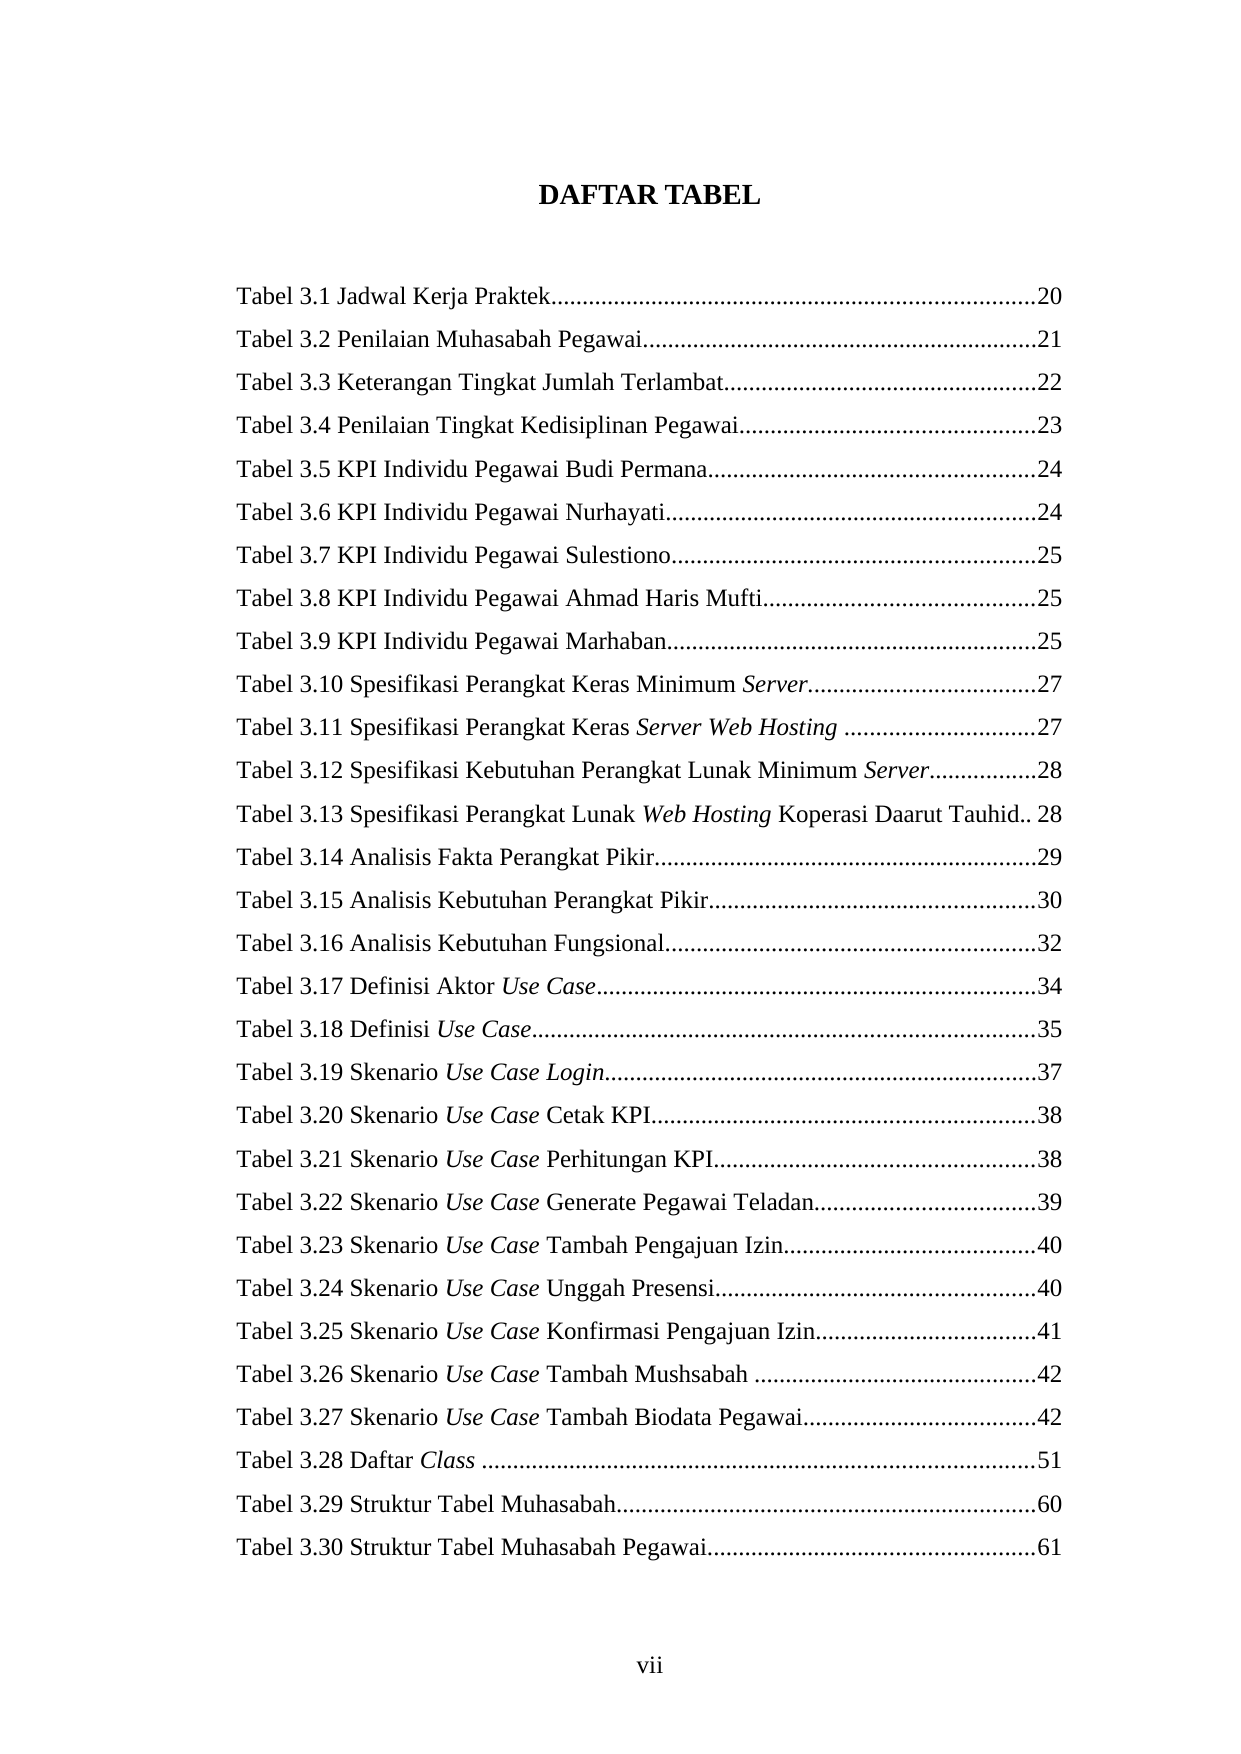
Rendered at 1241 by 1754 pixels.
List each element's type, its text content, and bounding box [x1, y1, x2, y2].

text Tabel 3.5 KPI Individu Pegawai Budi Permana. 24 [236, 454, 1063, 482]
text Tabel 3.25 Skenario Use Case Konfirmasi Pengajuan Izin 41 [236, 1316, 1063, 1345]
text Tabel 3.18 Definisi Use Case. 35 [236, 1014, 1063, 1043]
text Tabel 3.12 Spesifikasi Kebutuhan Perangkat Lunak Minimum Server 28 [236, 756, 1063, 784]
text Tabel 3.1 Jadwal Kerja Praktek 20 [236, 281, 1063, 310]
text Tabel 3.28 Daftar Class 51 [236, 1446, 1063, 1474]
subtitle DAFTAR TABEL [236, 177, 1063, 211]
text Tabel 3.24 Skenario Use Case Unggah Presensi 40 [236, 1273, 1063, 1302]
text Tabel 3.8 KPI Individu Pegawai Ahmad Haris Mufti 25 [236, 583, 1063, 612]
text Tabel 3.6 KPI Individu Pegawai Nurhayati 24 [236, 497, 1063, 526]
text Tabel 3.10 Spesifikasi Perangkat Keras Minimum Server. 27 [236, 669, 1063, 698]
text Tabel 3.21 Skenario Use Case Perhitungan KPI. 38 [236, 1144, 1063, 1172]
text Tabel 3.14 Analisis Fakta Perangkat Pikir. 29 [236, 842, 1063, 871]
text Tabel 3.17 Definisi Aktor Use Case. 34 [236, 971, 1063, 1000]
text Tabel 3.3 Keterangan Tingkat Jumlah Terlambat. 22 [236, 367, 1063, 396]
text Tabel 3.23 Skenario Use Case Tambah Pengajuan Izin. 40 [236, 1230, 1063, 1259]
text Tabel 3.13 Spesifikasi Perangkat Lunak Web Hosting Koperasi Daarut Tauhid. 28 [236, 799, 1063, 827]
text Tabel 3.9 KPI Individu Pegawai Marhaban 25 [236, 626, 1063, 655]
text Tabel 3.27 Skenario Use Case Tambah Biodata Pegawai. 42 [236, 1402, 1063, 1431]
text Tabel 3.19 Skenario Use Case Login 37 [236, 1057, 1063, 1086]
text Tabel 3.11 Spesifikasi Perangkat Keras Server Web Hosting . 27 [236, 712, 1063, 741]
text Tabel 3.22 Skenario Use Case Generate Pegawai Teladan 39 [236, 1187, 1063, 1216]
text Tabel 3.7 KPI Individu Pegawai Sulestiono 25 [236, 540, 1063, 569]
text Tabel 3.26 Skenario Use Case Tambah Mushsabah 42 [236, 1359, 1063, 1388]
text Tabel 3.4 Penilaian Tingkat Kedisiplinan Pegawai. 23 [236, 411, 1063, 439]
text Tabel 3.15 Analisis Kebutuhan Perangkat Pikir 30 [236, 885, 1063, 914]
text Tabel 3.16 Analisis Kebutuhan Fungsional. 32 [236, 928, 1063, 957]
text Tabel 3.30 Struktur Tabel Muhasabah Pegawai. 61 [236, 1532, 1063, 1561]
text Tabel 3.29 Struktur Tabel Muhasabah 60 [236, 1489, 1063, 1517]
text Tabel 3.20 Skenario Use Case Cetak KPI 38 [236, 1101, 1063, 1129]
text Tabel 3.2 Penilaian Muhasabah Pegawai. 21 [236, 324, 1063, 353]
